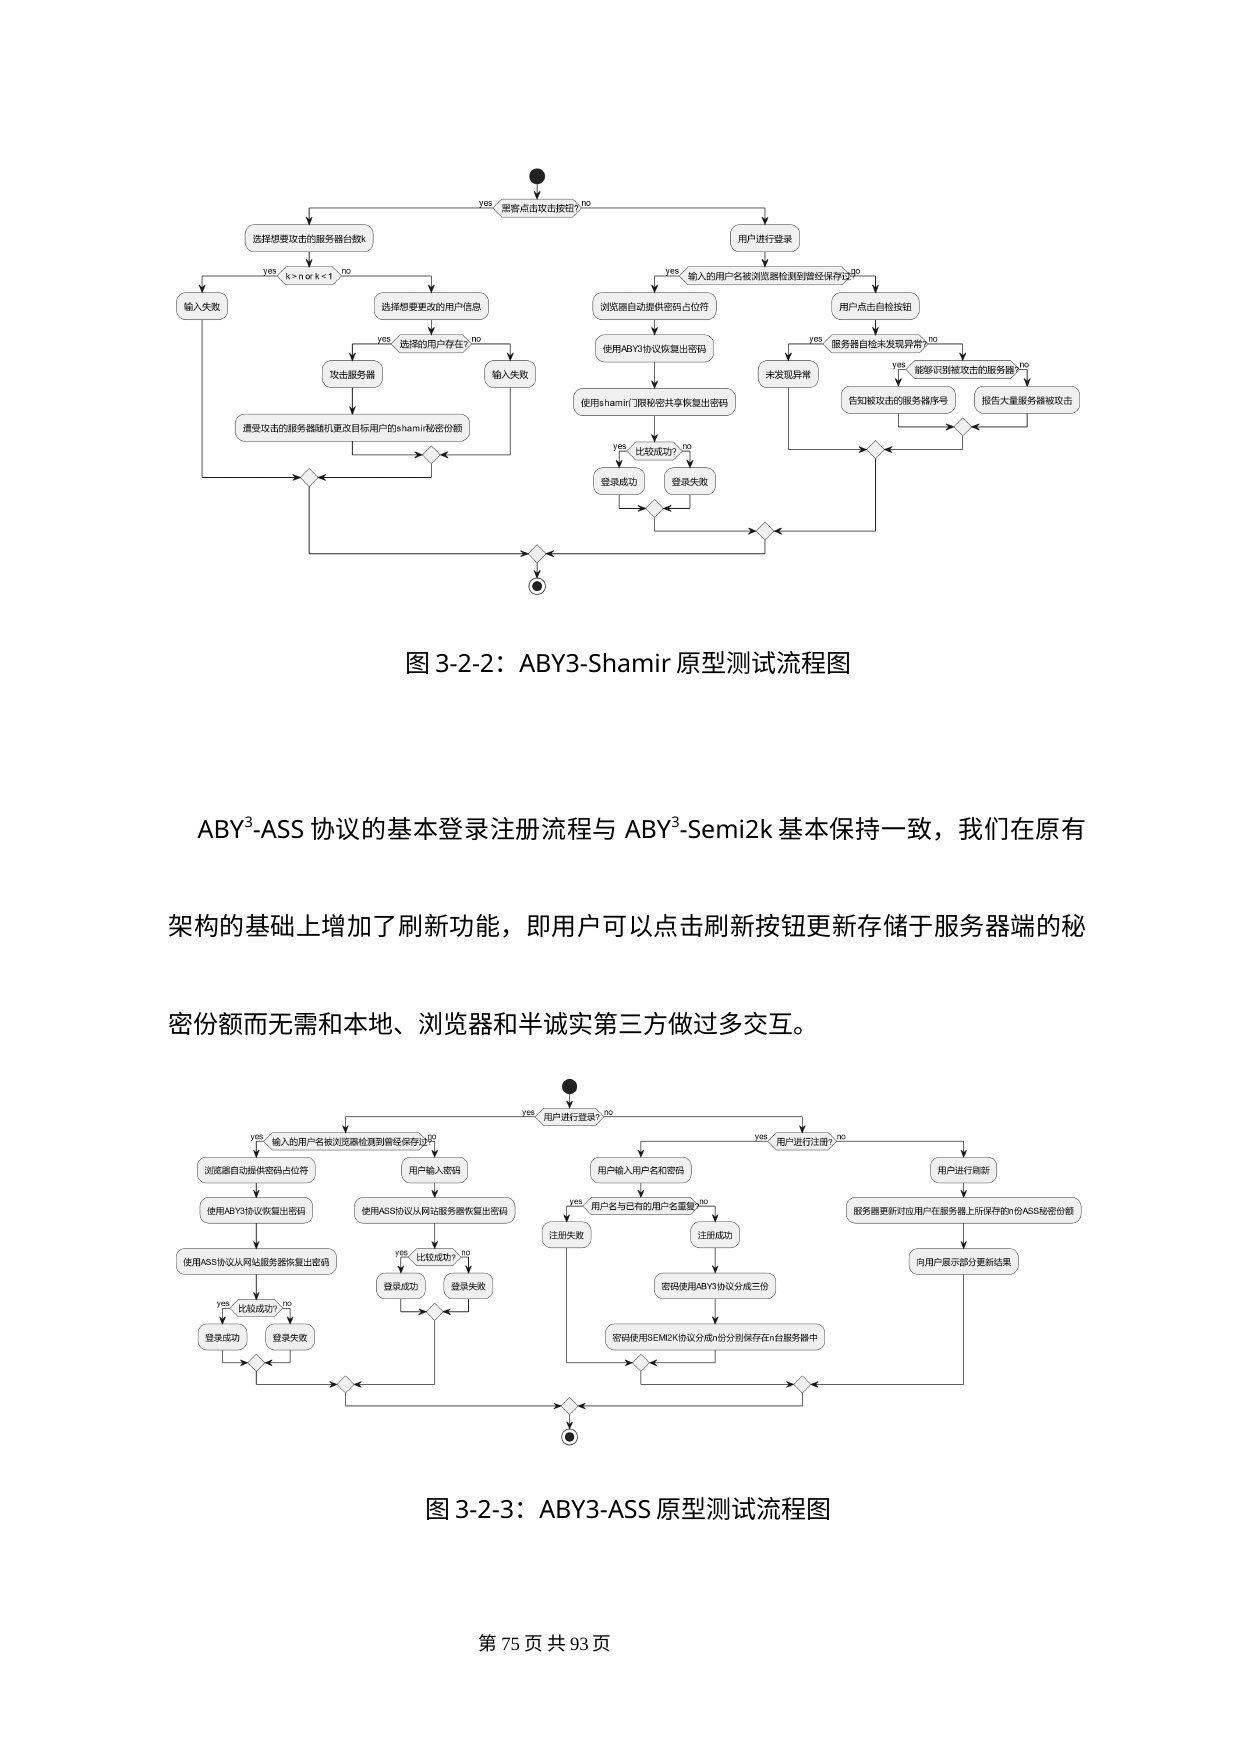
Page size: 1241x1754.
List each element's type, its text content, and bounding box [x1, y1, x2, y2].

text 图3-2-3：ABY3-ASS原型测试流程图 [169, 1475, 1087, 1540]
text ABY3-ASS协议的基本登录注册流程与ABY3-Semi2k基本保持一致，我们在原有架构的基础上增加了刷新功能，即用户可以点击刷新按钮更新存储于服务器端的秘密份额而无需和本地、浏览器和半诚实第三方做过多交互。 [169, 795, 1087, 1055]
text 图3-2-2：ABY3-Shamir原型测试流程图 [169, 629, 1087, 694]
picture [168, 162, 1088, 602]
picture [168, 1072, 1088, 1452]
